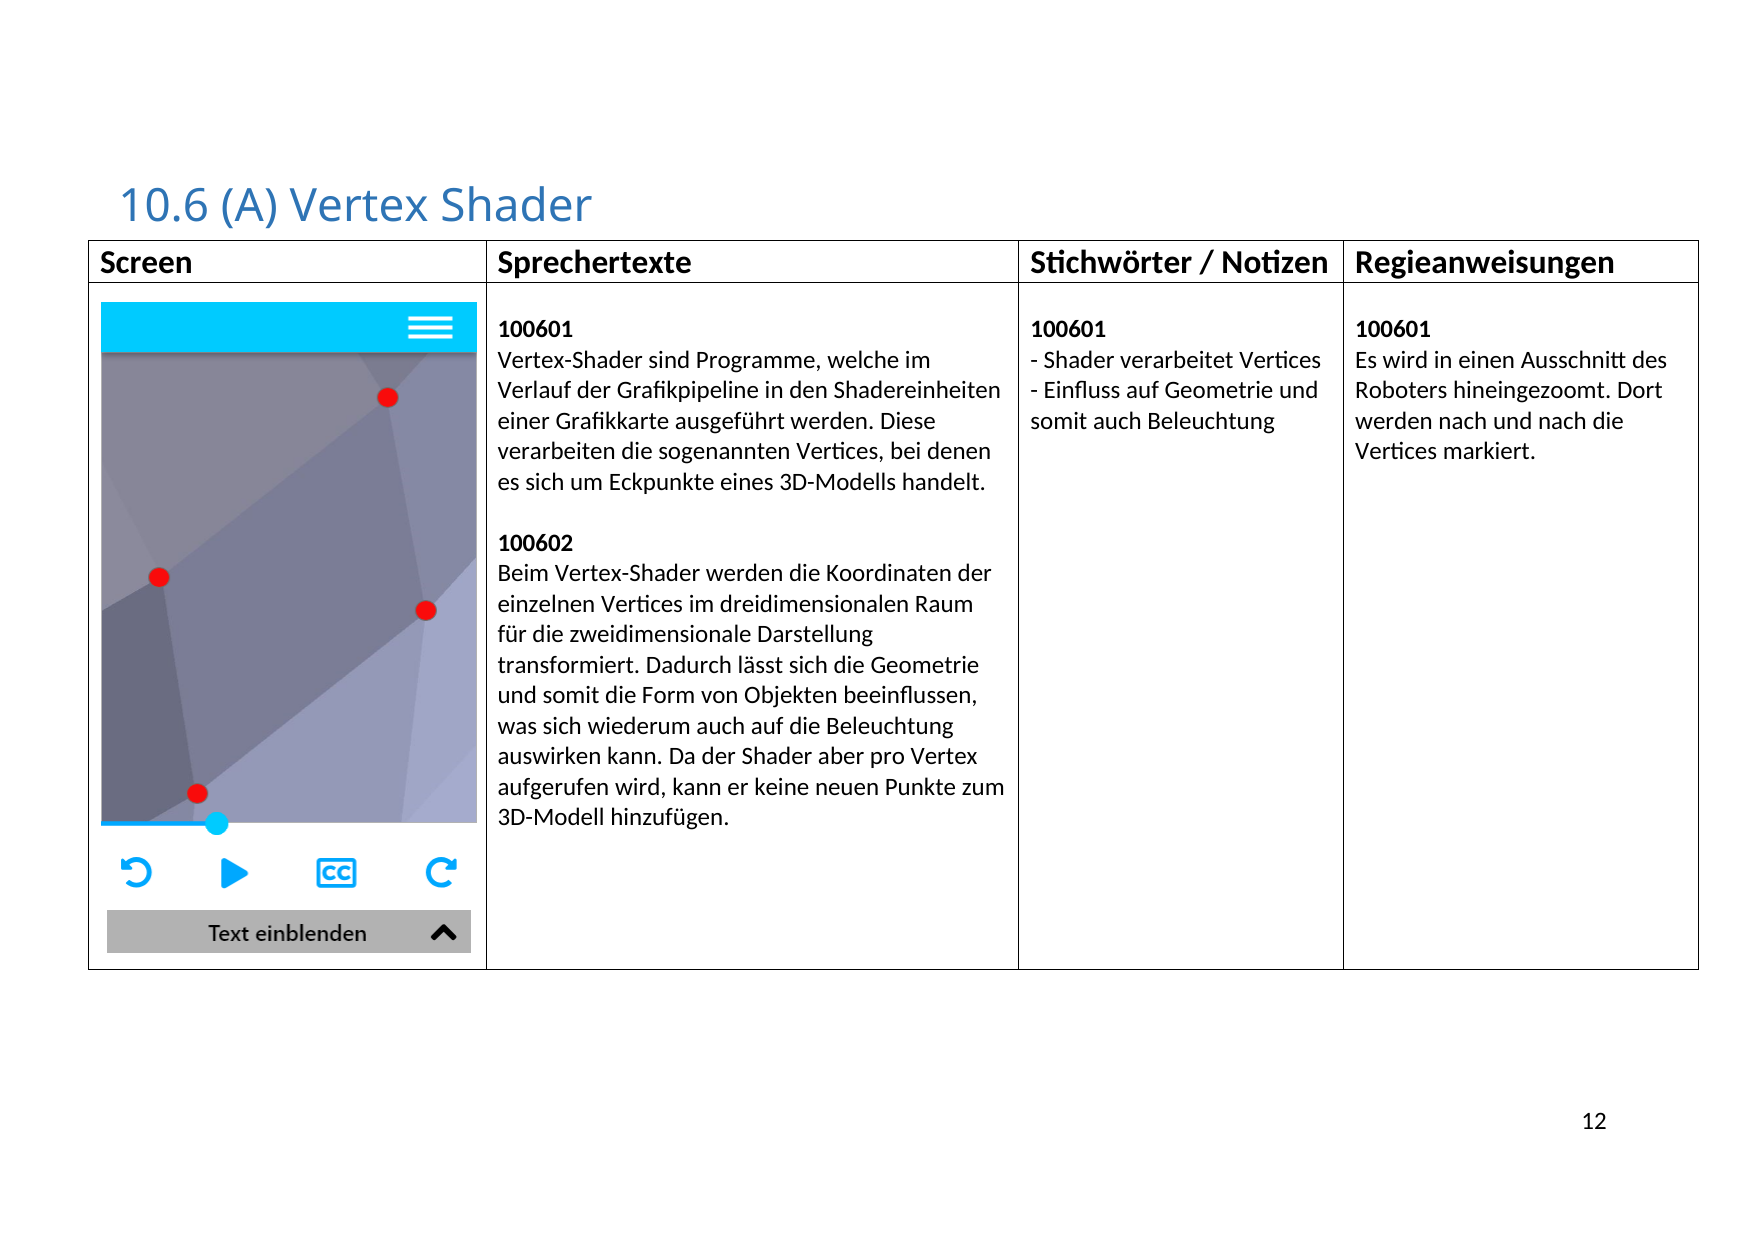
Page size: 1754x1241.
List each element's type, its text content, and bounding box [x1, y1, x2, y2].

table_header Regieanweisungen [1344, 241, 1698, 282]
table_cell [89, 283, 486, 969]
table_header Sprechertexte [487, 241, 1018, 282]
table_header Stichwörter / Notizen [1019, 241, 1343, 282]
table_cell 100601 Vertex-Shader sind Programme, welche im Verlauf der Grafikpipeline in den Shadereinheiten einer Grafikkarte ausgeführt werden. Diese verarbeiten die sogenannten Vertices, bei denen es sich um Eckpunkte eines 3D-Modells handelt. 100602 Beim Vertex-Shader werden die Koordinaten der einzelnen Vertices im dreidimensionalen Raum für die zweidimensionale Darstellung transformiert. Dadurch lässt sich die Geometrie und somit die Form von Objekten beeinflussen, was sich wiederum auch auf die Beleuchtung auswirken kann. Da der Shader aber pro Vertex aufgerufen wird, kann er keine neuen Punkte zum 3D-Modell hinzufügen. [487, 283, 1018, 969]
table_cell 100601 - Shader verarbeitet Vertices - Einfluss auf Geometrie und somit auch Beleuchtung [1019, 283, 1343, 969]
subtitle 10.6 (A) Vertex Shader [118, 173, 1606, 235]
table_header Screen [89, 241, 486, 282]
table_cell 100601 Es wird in einen Ausschnitt des Roboters hineingezoomt. Dort werden nach und nach die Vertices markiert. [1344, 283, 1698, 969]
